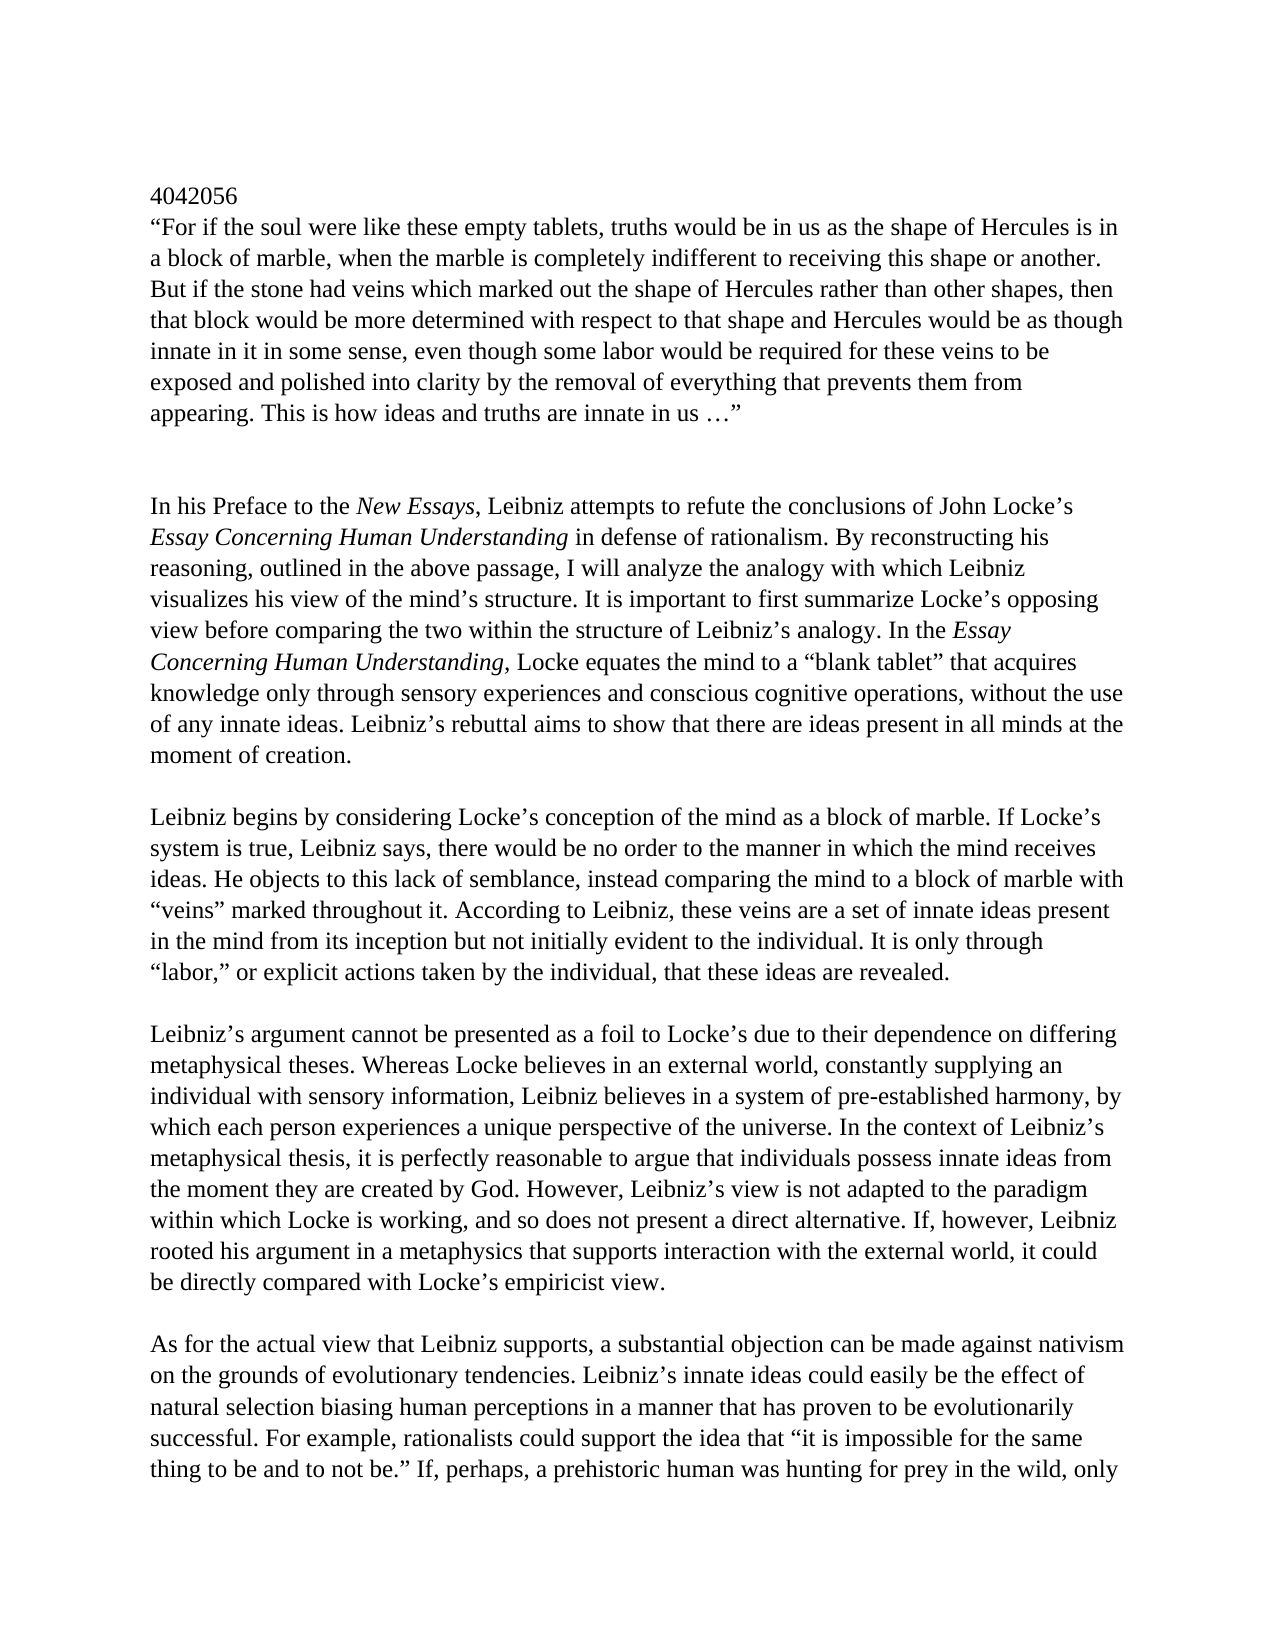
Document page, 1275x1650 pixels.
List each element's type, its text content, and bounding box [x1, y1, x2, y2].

text “For if the soul were like these empty tablets, truths would be in us as the shape of Hercules is in a block of marble, when the marble is completely indifferent to receiving this shape or another. But if the stone had veins which marked out the shape of Hercules rather than other shapes, then that block would be more determined with respect to that shape and Hercules would be as though innate in it in some sense, even though some labor would be required for these veins to be exposed and polished into clarity by the removal of everything that prevents them from appearing. This is how ideas and truths are innate in us …” [150, 212, 1125, 427]
text 4042056 [150, 181, 1125, 210]
text In his Preface to the New Essays, Leibniz attempts to refute the conclusions of John Locke’s Essay Concerning Human Understanding in defense of rationalism. By reconstructing his reasoning, outlined in the above passage, I will analyze the analogy with which Leibniz visualizes his view of the mind’s structure. It is important to first summarize Locke’s opposing view before comparing the two within the structure of Leibniz’s analogy. In the Essay Concerning Human Understanding, Locke equates the mind to a “blank tablet” that acquires knowledge only through sensory experiences and conscious cognitive operations, without the use of any innate ideas. Leibniz’s rebuttal aims to show that there are ideas present in all minds at the moment of creation. [150, 491, 1125, 768]
text Leibniz begins by considering Locke’s conception of the mind as a block of marble. If Locke’s system is true, Leibniz says, there would be no order to the manner in which the mind receives ideas. He objects to this lack of semblance, instead comparing the mind to a block of marble with “veins” marked throughout it. According to Leibniz, these veins are a set of innate ideas present in the mind from its inception but not initially evident to the individual. It is only through “labor,” or explicit actions taken by the individual, that these ideas are revealed. [150, 802, 1125, 986]
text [150, 1329, 1125, 1482]
text Leibniz’s argument cannot be presented as a foil to Locke’s due to their dependence on differing metaphysical theses. Whereas Locke believes in an external world, constantly supplying an individual with sensory information, Leibniz believes in a system of pre-established harmony, by which each person experiences a unique perspective of the universe. In the context of Leibniz’s metaphysical thesis, it is perfectly reasonable to argue that individuals possess innate ideas from the moment they are created by God. However, Leibniz’s view is not adapted to the paradigm within which Locke is working, and so does not present a direct alternative. If, however, Leibniz rooted his argument in a metaphysics that supports interaction with the external world, it could be directly compared with Locke’s empiricist view. [150, 1019, 1125, 1296]
